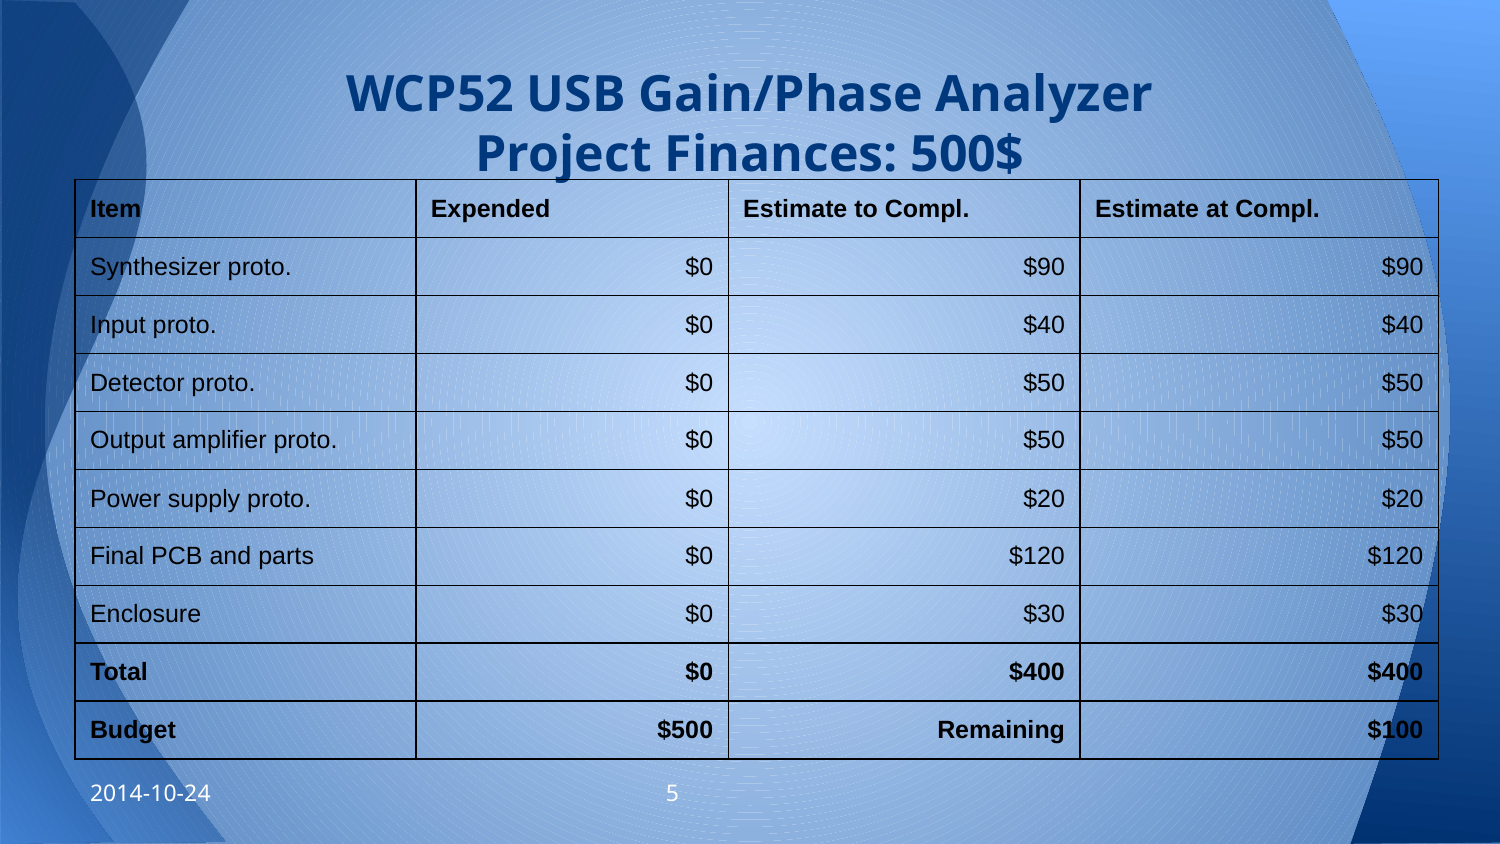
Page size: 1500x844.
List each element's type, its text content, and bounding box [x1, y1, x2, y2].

table_cell $40 [729, 296, 1079, 353]
table_header Estimate to Compl. [729, 180, 1079, 237]
table_cell $0 [417, 354, 728, 411]
table_cell $120 [1081, 528, 1438, 585]
title WCP52 USB Gain/Phase Analyzer Project Finances: 500$ [75, 33, 1425, 179]
table_cell $90 [729, 238, 1079, 295]
table_cell $0 [417, 412, 728, 469]
table_cell $0 [417, 470, 728, 527]
table_cell Input proto. [76, 296, 415, 353]
table_cell Synthesizer proto. [76, 238, 415, 295]
table_cell $0 [417, 644, 728, 700]
table_header Estimate at Compl. [1081, 180, 1438, 237]
table_cell $50 [729, 412, 1079, 469]
table_cell $0 [417, 296, 728, 353]
table_cell $50 [1081, 412, 1438, 469]
table_cell $30 [1081, 586, 1438, 642]
table_cell Total [76, 644, 415, 700]
table_cell $120 [729, 528, 1079, 585]
table_cell $40 [1081, 296, 1438, 353]
table_cell $100 [1081, 702, 1438, 758]
table_header Item [76, 180, 415, 237]
table_cell $50 [1081, 354, 1438, 411]
table_cell $90 [1081, 238, 1438, 295]
table_cell $0 [417, 528, 728, 585]
table_cell $500 [417, 702, 728, 758]
table_cell Output amplifier proto. [76, 412, 415, 469]
table_header Expended [417, 180, 728, 237]
table_cell Power supply proto. [76, 470, 415, 527]
table_cell $30 [729, 586, 1079, 642]
table_cell Enclosure [76, 586, 415, 642]
table_cell Budget [76, 702, 415, 758]
table_cell $400 [1081, 644, 1438, 700]
table_cell $20 [729, 470, 1079, 527]
table_cell $50 [729, 354, 1079, 411]
table_cell Final PCB and parts [76, 528, 415, 585]
table_cell $400 [729, 644, 1079, 700]
table_cell $0 [417, 586, 728, 642]
table_cell $20 [1081, 470, 1438, 527]
list 2014-10-24 5 [75, 760, 1425, 800]
table_cell Remaining [729, 702, 1079, 758]
table_cell Detector proto. [76, 354, 415, 411]
table_cell $0 [417, 238, 728, 295]
